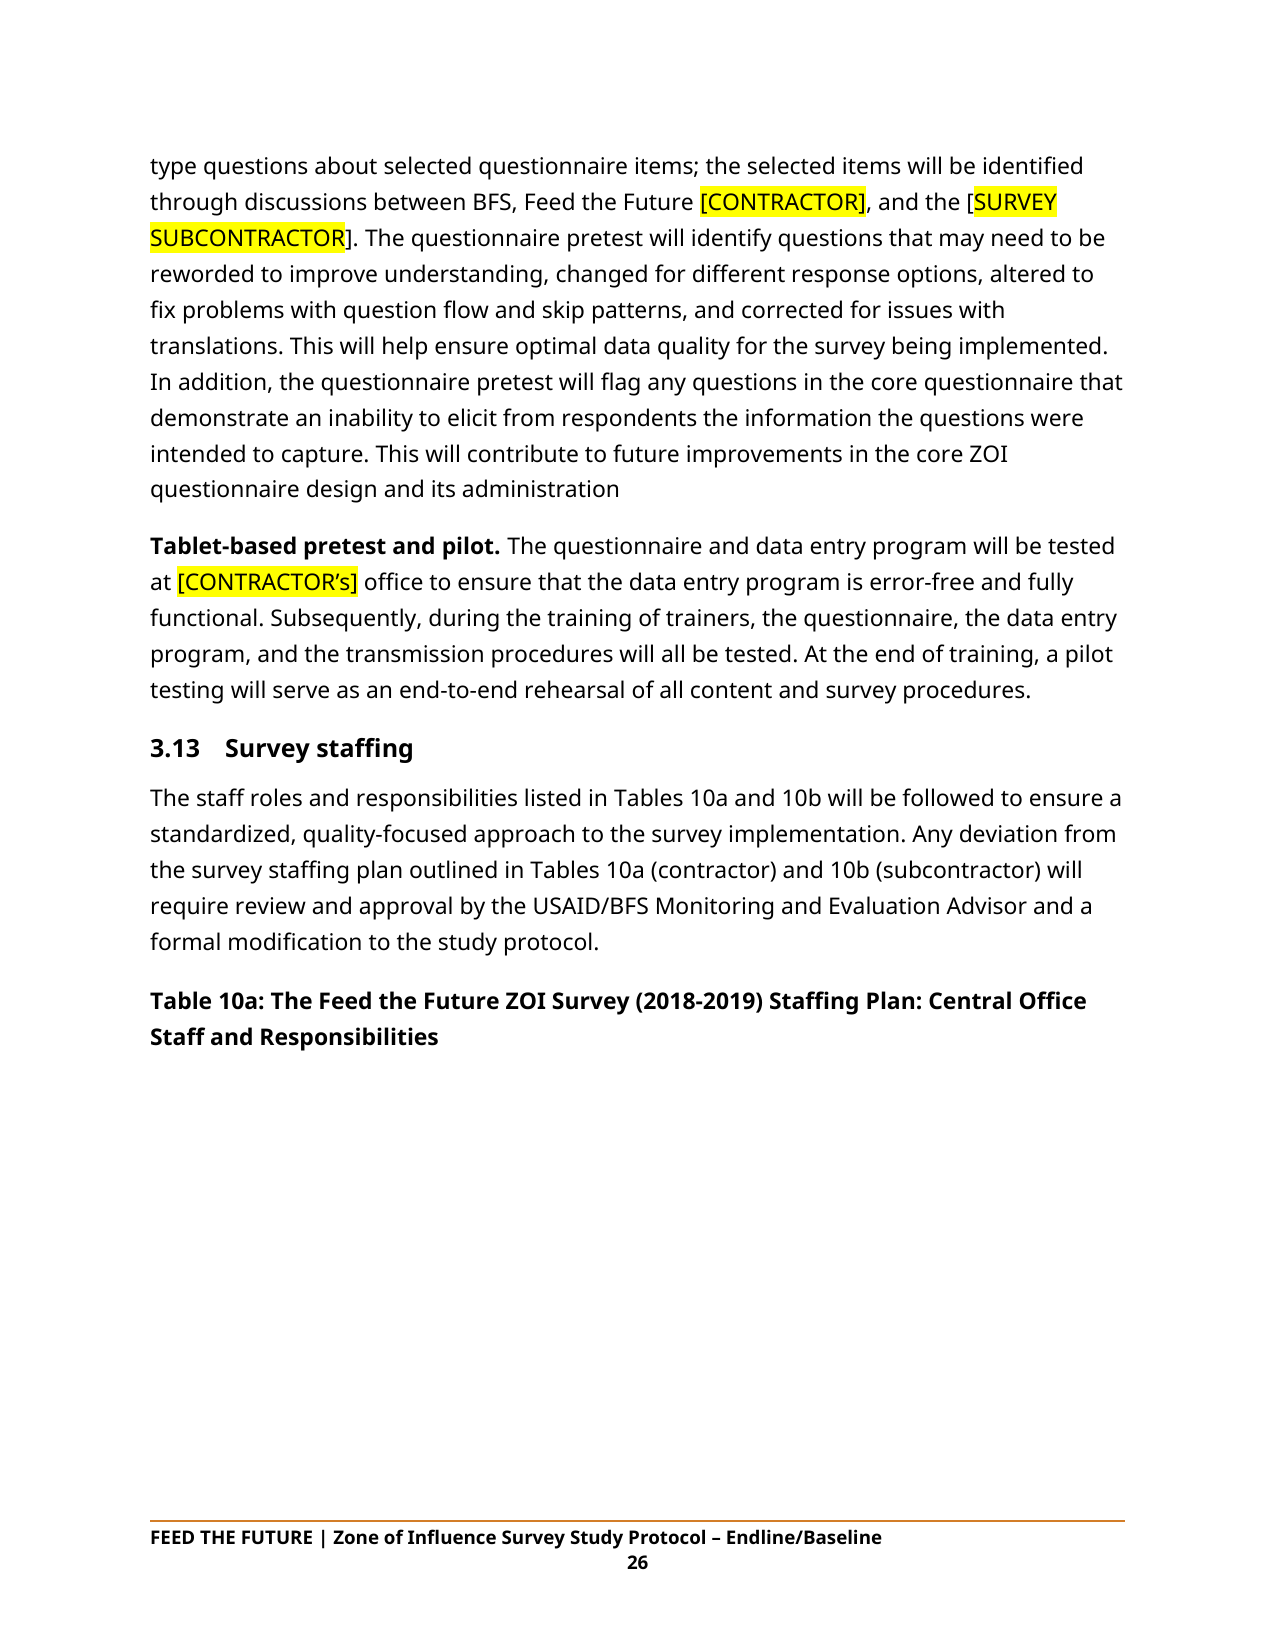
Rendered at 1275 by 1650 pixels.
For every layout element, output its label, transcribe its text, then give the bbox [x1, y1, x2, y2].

title Table 10a: The Feed the Future ZOI Survey (2018-2019) Staffing Plan: Central Office Staff and Responsibilities [150, 985, 1125, 1052]
text The staff roles and responsibilities listed in Tables 10a and 10b will be followed to ensure a standardized, quality-focused approach to the survey implementation. Any deviation from the survey staffing plan outlined in Tables 10a (contractor) and 10b (subcontractor) will require review and approval by the USAID/BFS Monitoring and Evaluation Advisor and a formal modification to the study protocol. [150, 782, 1125, 957]
text Tablet-based pretest and pilot. The questionnaire and data entry program will be tested at [CONTRACTOR’s] office to ensure that the data entry program is error-free and fully functional. Subsequently, during the training of trainers, the questionnaire, the data entry program, and the transmission procedures will all be tested. At the end of training, a pilot testing will serve as an end-to-end rehearsal of all content and survey procedures. [150, 530, 1125, 705]
subtitle 3.13 Survey staffing [150, 731, 1125, 765]
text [150, 150, 1125, 505]
